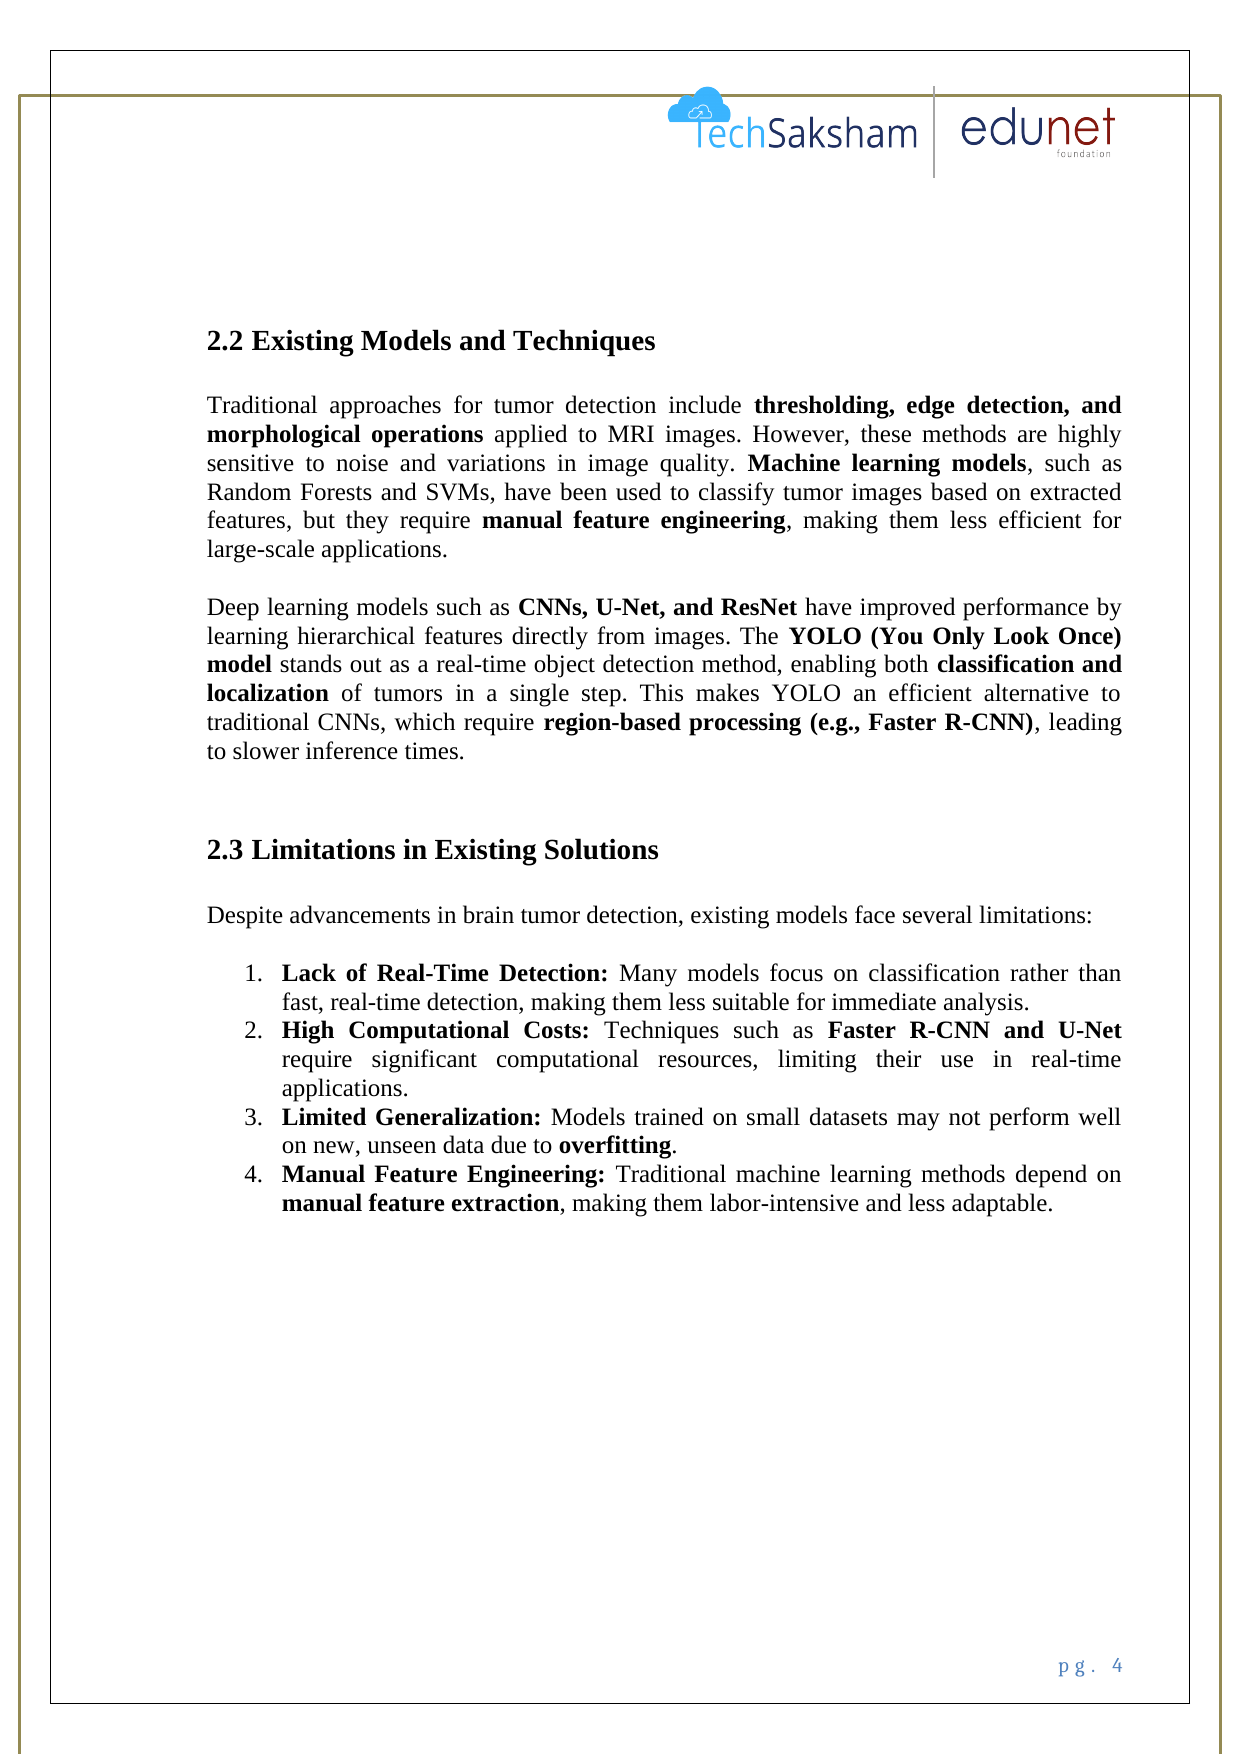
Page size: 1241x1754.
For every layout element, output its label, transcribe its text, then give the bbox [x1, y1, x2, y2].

list Manual Feature Engineering: Traditional machine learning methods depend on manual feature extraction, making them labor-intensive and less adaptable. [244, 1159, 1122, 1217]
list Limitations in Existing Solutions [207, 832, 1122, 866]
list Existing Models and Techniques [207, 323, 1122, 356]
list High Computational Costs: Techniques such as Faster R-CNN and U-Net require significant computational resources, limiting their use in real-time applications. [244, 1015, 1122, 1102]
text Despite advancements in brain tumor detection, existing models face several limitations: [207, 900, 1122, 929]
list Limited Generalization: Models trained on small datasets may not perform well on new, unseen data due to overfitting. [244, 1102, 1122, 1159]
text Traditional approaches for tumor detection include thresholding, edge detection, and morphological operations applied to MRI images. However, these methods are highly sensitive to noise and variations in image quality. Machine learning models, such as Random Forests and SVMs, have been used to classify tumor images based on extracted features, but they require manual feature engineering, making them less efficient for large-scale applications. [207, 390, 1122, 563]
picture [955, 100, 1122, 164]
text Deep learning models such as CNNs, U-Net, and ResNet have improved performance by learning hierarchical features directly from images. The YOLO (You Only Look Once) model stands out as a real-time object detection method, enabling both classification and localization of tumors in a single step. This makes YOLO an efficient alternative to traditional CNNs, which require region-based processing (e.g., Faster R-CNN), leading to slower inference times. [207, 592, 1122, 764]
picture [662, 79, 923, 154]
list Lack of Real-Time Detection: Many models focus on classification rather than fast, real-time detection, making them less suitable for immediate analysis. [244, 958, 1122, 1015]
